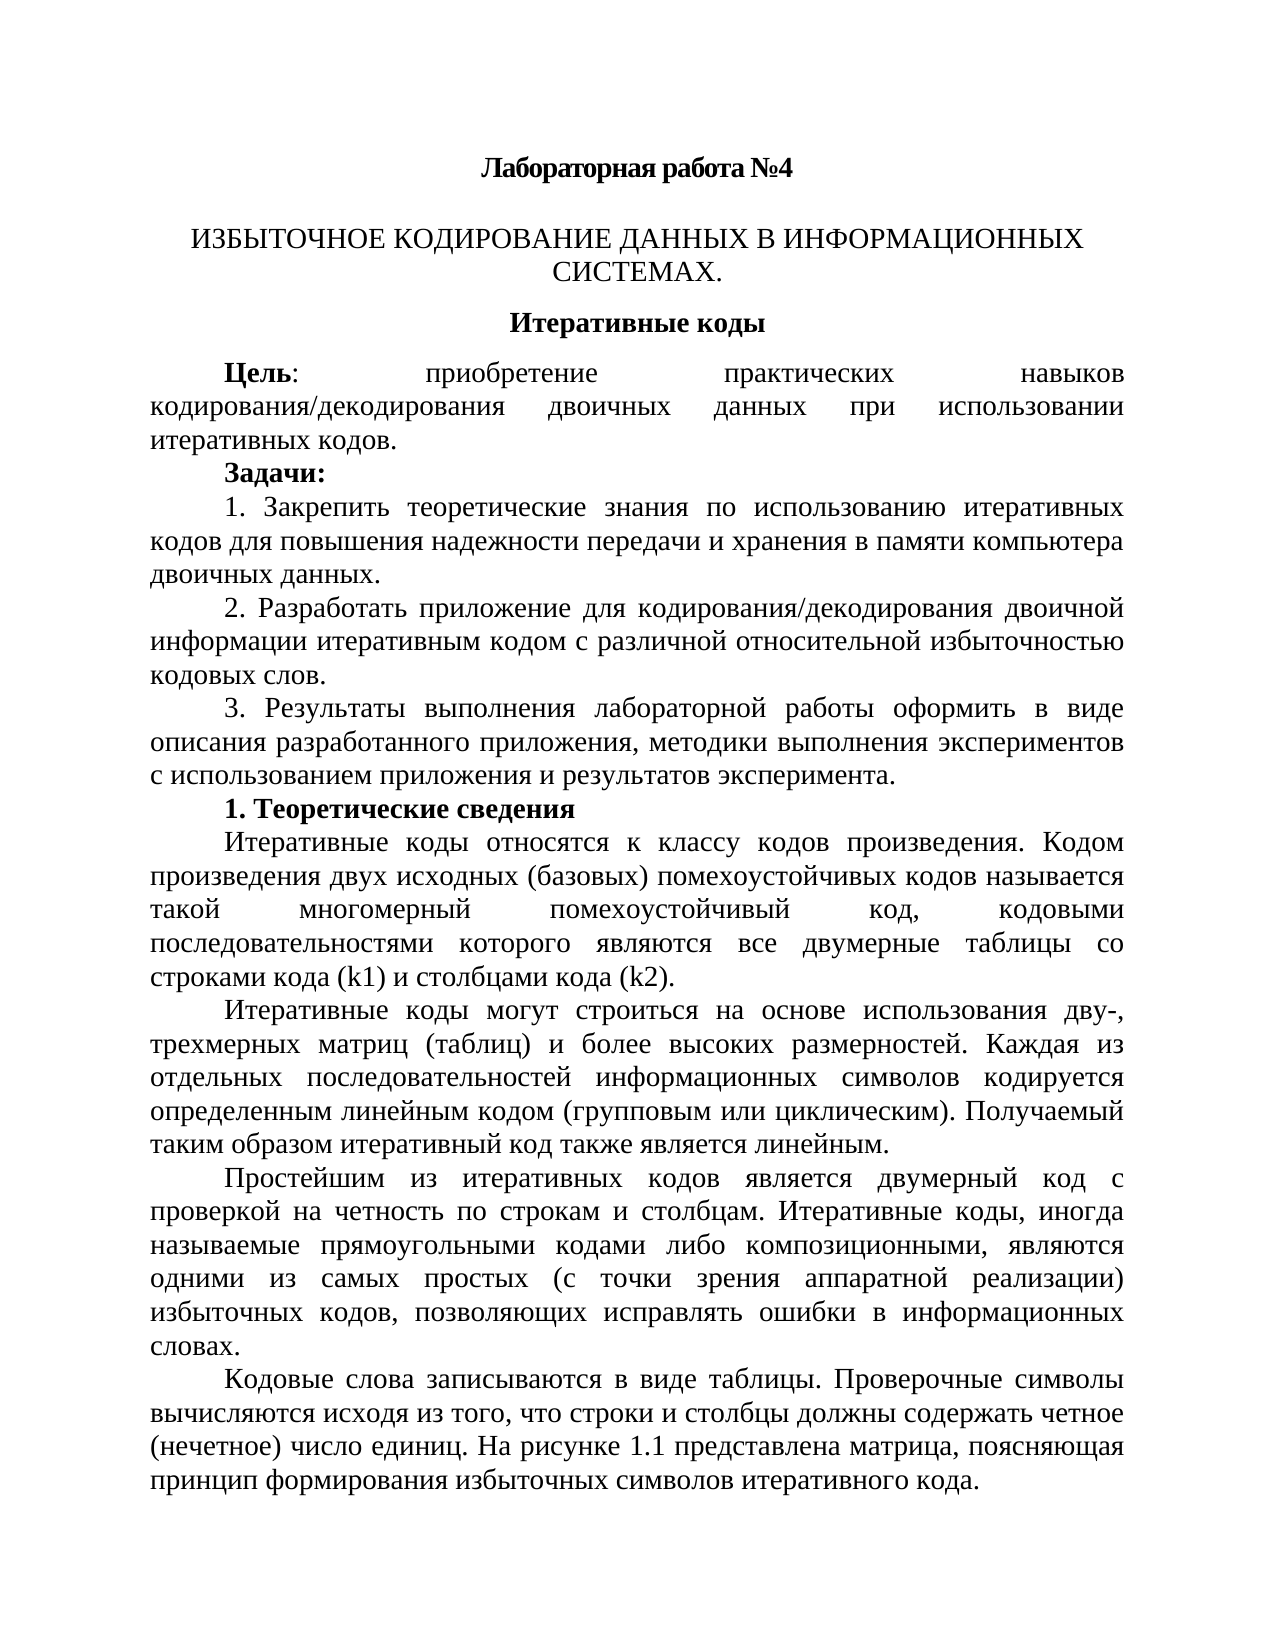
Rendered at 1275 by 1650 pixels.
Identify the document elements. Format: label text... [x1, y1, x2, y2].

text Кодовые слова записываются в виде таблицы. Проверочные символы вычисляются исходя из того, что строки и столбцы должны содержать четное (нечетное) число единиц. На рисунке 1.1 представлена матрица, поясняющая принцип формирования избыточных символов итеративного кода. [150, 1361, 1125, 1495]
text Итеративные коды относятся к классу кодов произведения. Кодом произведения двух исходных (базовых) помехоустойчивых кодов называется такой многомерный помехоустойчивый код, кодовыми последовательностями которого являются все двумерные таблицы со строками кода (k1) и столбцами кода (k2). [150, 824, 1125, 992]
title Лабораторная работа №4 [150, 150, 1125, 183]
text 1. Закрепить теоретические знания по использованию итеративных кодов для повышения надежности передачи и хранения в памяти компьютера двоичных данных. [150, 489, 1125, 590]
text Задачи: [150, 456, 1125, 489]
text 2. Разработать приложение для кодирования/декодирования двоичной информации итеративным кодом с различной относительной избыточностью кодовых слов. [150, 590, 1125, 690]
text Простейшим из итеративных кодов является двумерный код с проверкой на четность по строкам и столбцам. Итеративные коды, иногда называемые прямоугольными кодами либо композиционными, являются одними из самых простых (с точки зрения аппаратной реализации) избыточных кодов, позволяющих исправлять ошибки в информационных словах. [150, 1160, 1125, 1361]
text Цель: приобретение практических навыков кодирования/декодирования двоичных данных при использовании итеративных кодов. [150, 355, 1125, 456]
text 1. Теоретические сведения [150, 791, 1125, 824]
text 3. Результаты выполнения лабораторной работы оформить в виде описания разработанного приложения, методики выполнения экспериментов с использованием приложения и результатов эксперимента. [150, 690, 1125, 791]
text Итеративные коды [150, 305, 1125, 338]
text Итеративные коды могут строиться на основе использования дву-, трехмерных матриц (таблиц) и более высоких размерностей. Каждая из отдельных последовательностей информационных символов кодируется определенным линейным кодом (групповым или циклическим). Получаемый таким образом итеративный код также является линейным. [150, 992, 1125, 1160]
text ИЗБЫТОЧНОЕ КОДИРОВАНИЕ ДАННЫХ В ИНФОРМАЦИОННЫХ СИСТЕМАХ. [150, 221, 1125, 288]
